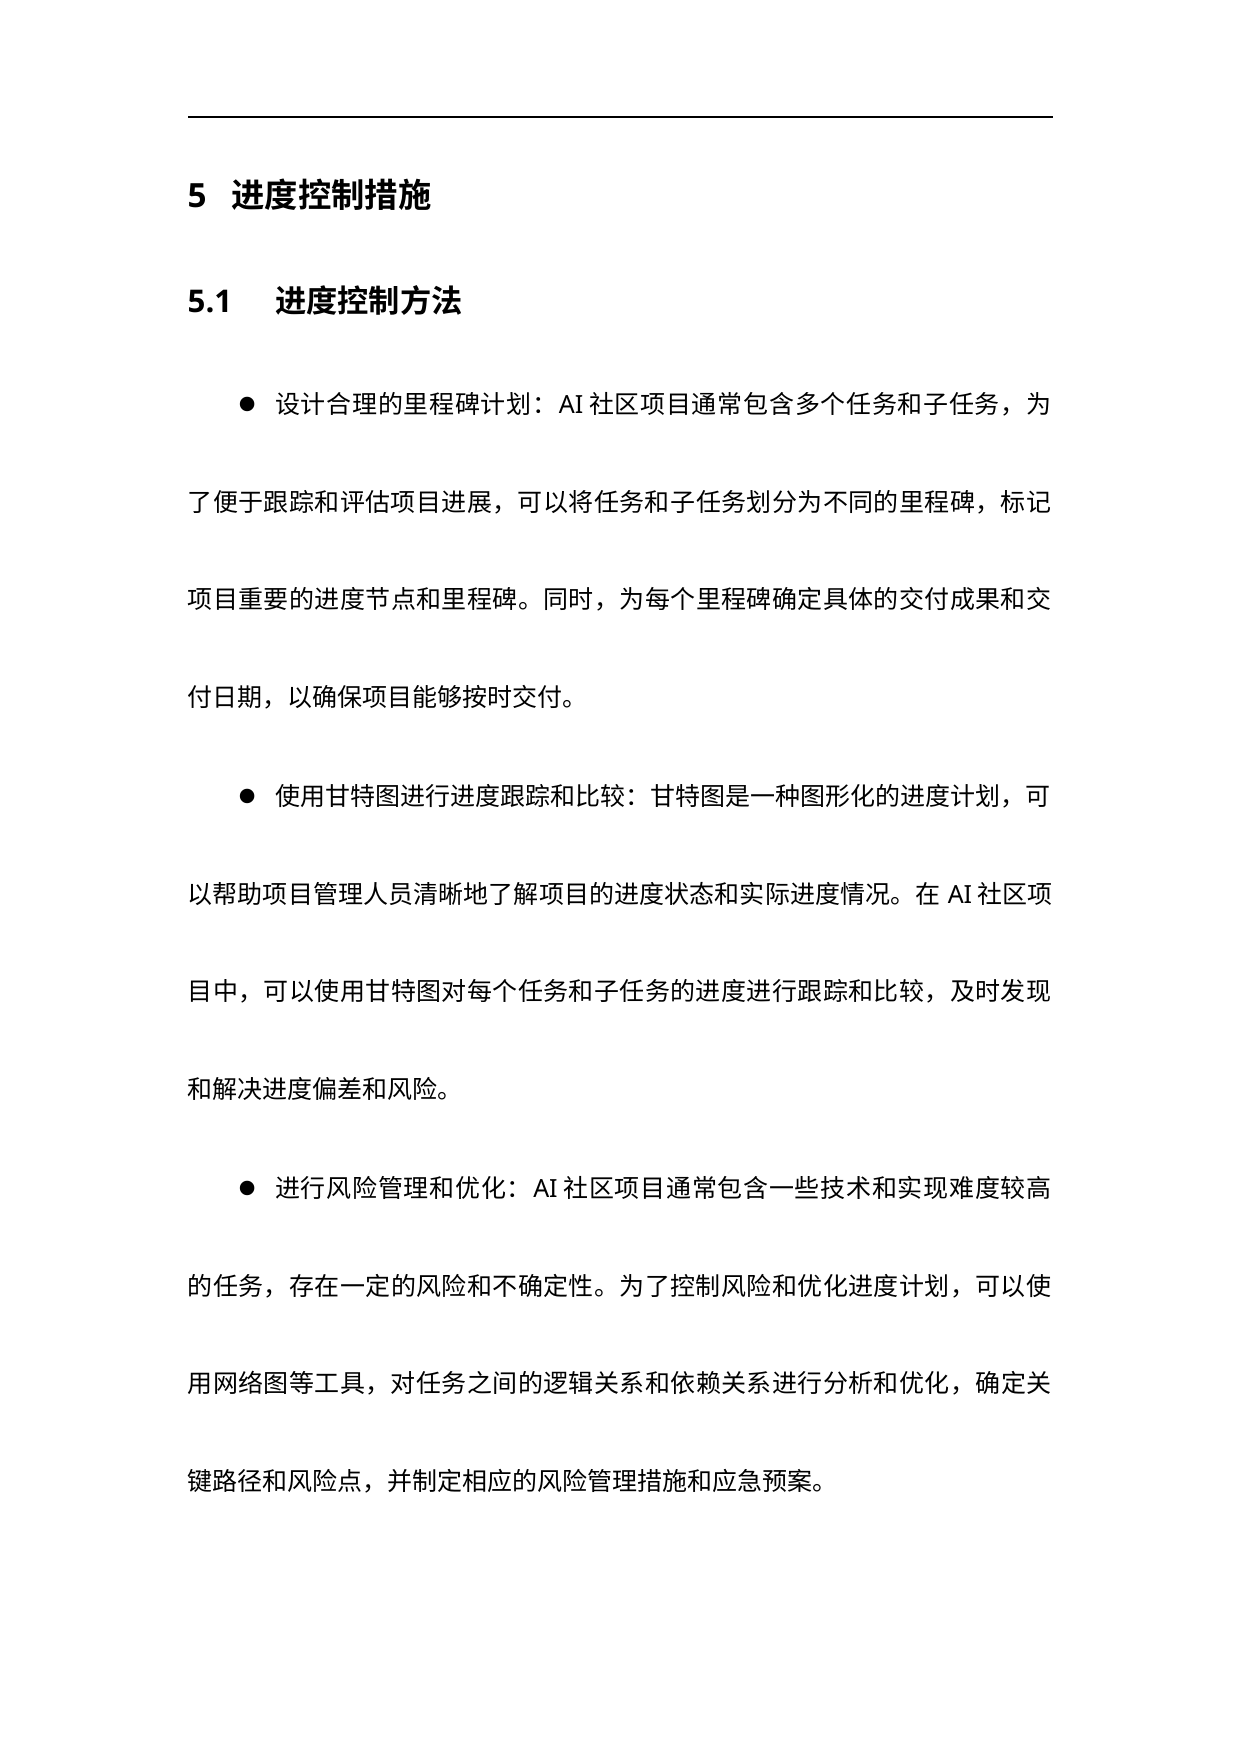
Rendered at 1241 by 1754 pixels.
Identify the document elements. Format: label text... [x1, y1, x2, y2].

list 使用甘特图进行进度跟踪和比较：甘特图是一种图形化的进度计划，可以帮助项目管理人员清晰地了解项目的进度状态和实际进度情况。在AI社区项目中，可以使用甘特图对每个任务和子任务的进度进行跟踪和比较，及时发现和解决进度偏差和风险。 [187, 762, 1053, 1120]
list 进行风险管理和优化：AI社区项目通常包含一些技术和实现难度较高的任务，存在一定的风险和不确定性。为了控制风险和优化进度计划，可以使用网络图等工具，对任务之间的逻辑关系和依赖关系进行分析和优化，确定关键路径和风险点，并制定相应的风险管理措施和应急预案。 [187, 1154, 1053, 1512]
list 设计合理的里程碑计划：AI社区项目通常包含多个任务和子任务，为了便于跟踪和评估项目进展，可以将任务和子任务划分为不同的里程碑，标记项目重要的进度节点和里程碑。同时，为每个里程碑确定具体的交付成果和交付日期，以确保项目能够按时交付。 [187, 370, 1053, 728]
subtitle 进度控制方法 [187, 266, 1053, 331]
subtitle 进度控制措施 [187, 161, 1053, 226]
